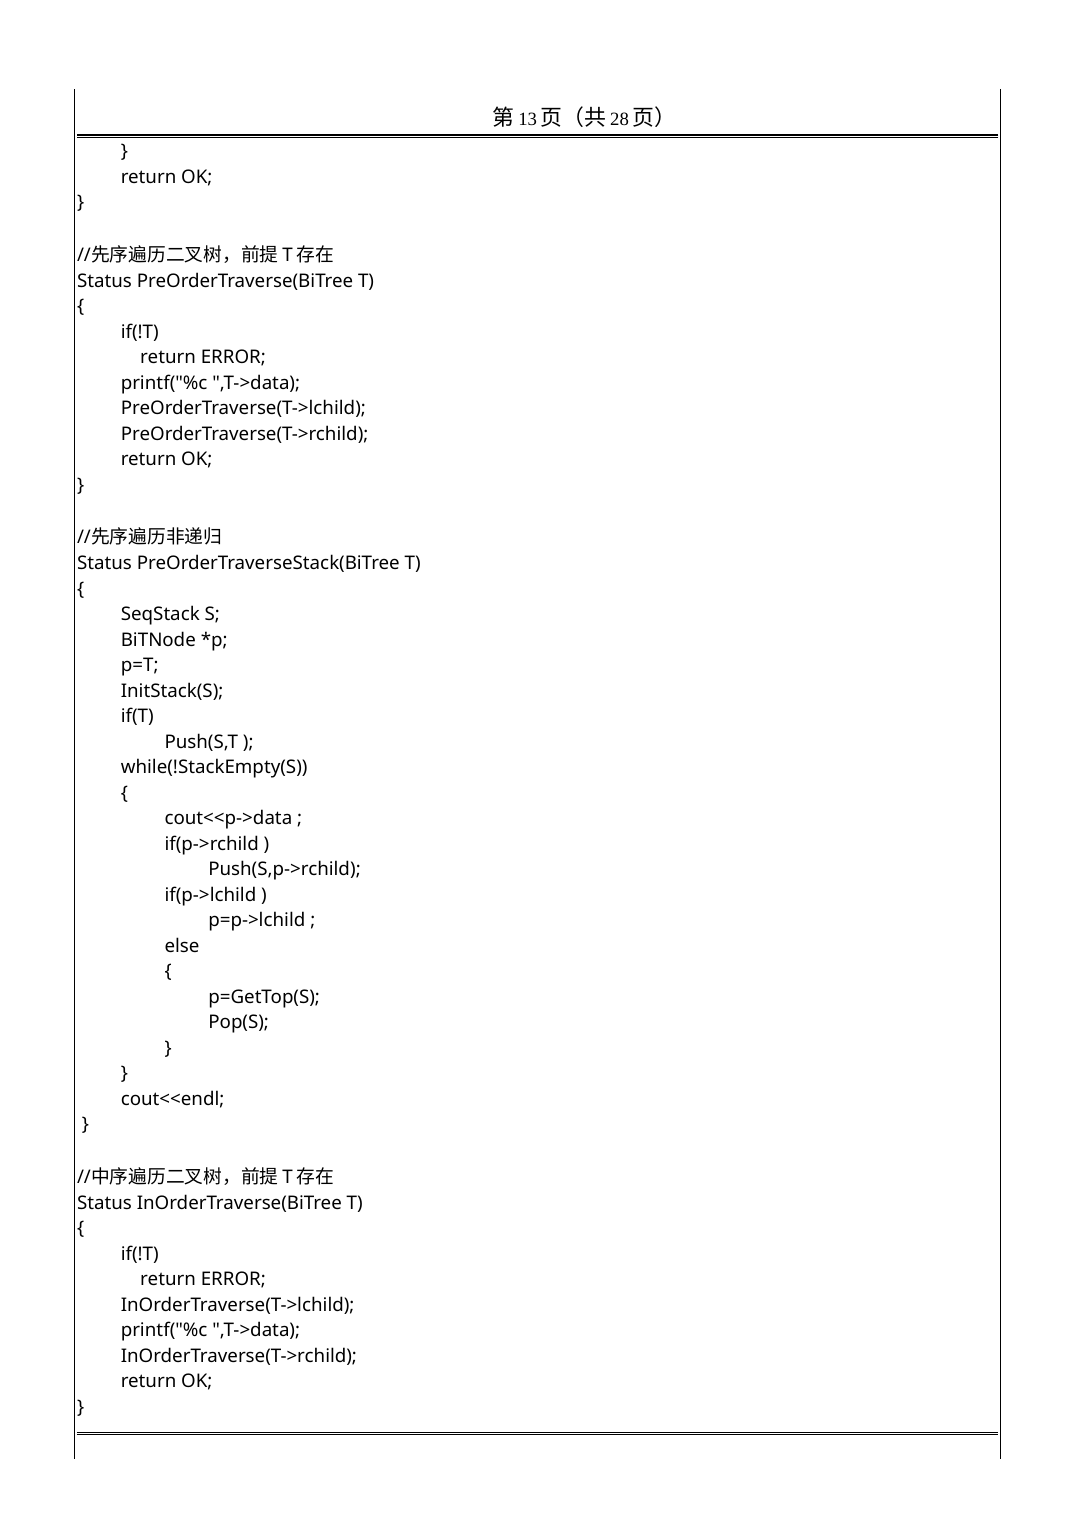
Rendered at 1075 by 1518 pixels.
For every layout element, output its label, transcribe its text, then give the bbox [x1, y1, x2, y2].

text //先序遍历非递归 [77, 522, 998, 549]
text Push(S,T ); [77, 728, 998, 753]
text if(p->lchild ) [77, 881, 998, 907]
text printf("%c ",T->data); [77, 1317, 998, 1342]
text } [77, 189, 998, 214]
text } [77, 471, 998, 497]
text PreOrderTraverse(T->lchild); [77, 394, 998, 420]
text Status PreOrderTraverse(BiTree T) [77, 267, 998, 292]
text return ERROR; [77, 1266, 998, 1291]
text return ERROR; [77, 343, 998, 369]
text PreOrderTraverse(T->rchild); [77, 420, 998, 446]
text BiTNode *p; [77, 626, 998, 651]
text else [77, 932, 998, 958]
text SeqStack S; [77, 600, 998, 626]
text return OK; [77, 163, 998, 189]
text while(!StackEmpty(S)) [77, 753, 998, 779]
text printf("%c ",T->data); [77, 369, 998, 394]
text if(p->rchild ) [77, 830, 998, 856]
text } [77, 1060, 998, 1085]
text Status PreOrderTraverseStack(BiTree T) [77, 549, 998, 575]
text if(!T) [77, 318, 998, 343]
text { [77, 779, 998, 804]
text { [77, 575, 998, 600]
text //先序遍历二叉树，前提T存在 [77, 240, 998, 267]
text Push(S,p->rchild); [77, 856, 998, 881]
text InOrderTraverse(T->lchild); [77, 1291, 998, 1317]
text { [77, 292, 998, 318]
text } [77, 1034, 998, 1060]
text p=p->lchild ; [77, 907, 998, 932]
text //中序遍历二叉树，前提T存在 [77, 1162, 998, 1189]
text if(T) [77, 702, 998, 728]
text if(!T) [77, 1240, 998, 1266]
text cout<<p->data ; [77, 804, 998, 830]
text return OK; [77, 446, 998, 471]
text } [77, 138, 998, 163]
text InOrderTraverse(T->rchild); [77, 1342, 998, 1368]
text Pop(S); [77, 1009, 998, 1034]
text p=T; [77, 651, 998, 677]
text cout<<endl; [77, 1085, 998, 1111]
text } [77, 1393, 998, 1419]
text p=GetTop(S); [77, 983, 998, 1009]
text } [77, 1111, 998, 1136]
text return OK; [77, 1368, 998, 1393]
text Status InOrderTraverse(BiTree T) [77, 1189, 998, 1214]
text { [77, 1214, 998, 1240]
text InitStack(S); [77, 677, 998, 702]
text { [77, 958, 998, 983]
